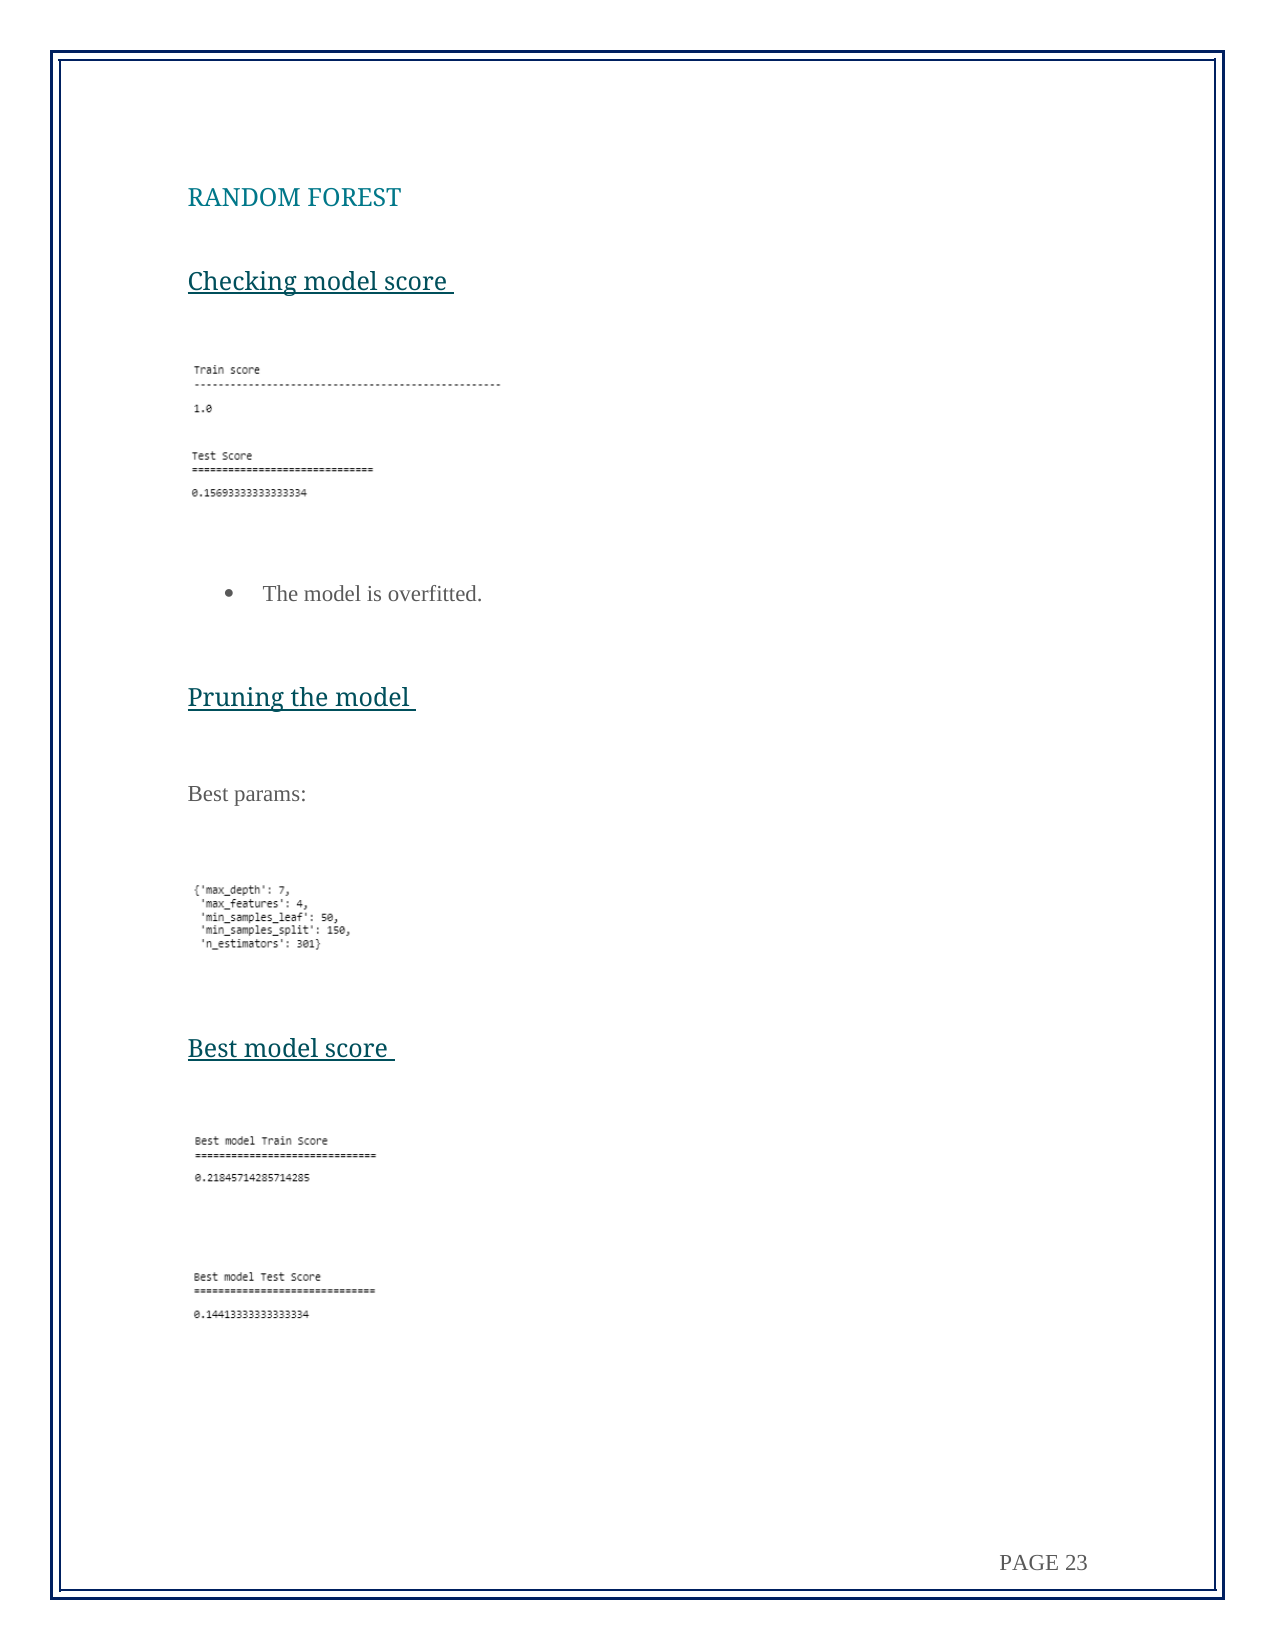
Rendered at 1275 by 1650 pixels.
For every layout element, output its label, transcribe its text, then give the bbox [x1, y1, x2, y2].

picture [187, 1130, 383, 1196]
subtitle RANDOM FOREST [187, 180, 1087, 214]
subtitle Pruning the model [187, 680, 1087, 714]
text Best params: [187, 779, 1087, 806]
picture [187, 879, 361, 958]
picture [187, 362, 516, 423]
subtitle Checking model score [187, 263, 1087, 297]
list The model is overfitted. [225, 580, 1087, 607]
picture [187, 1269, 380, 1332]
subtitle Best model score [187, 1031, 1087, 1064]
picture [187, 445, 379, 507]
